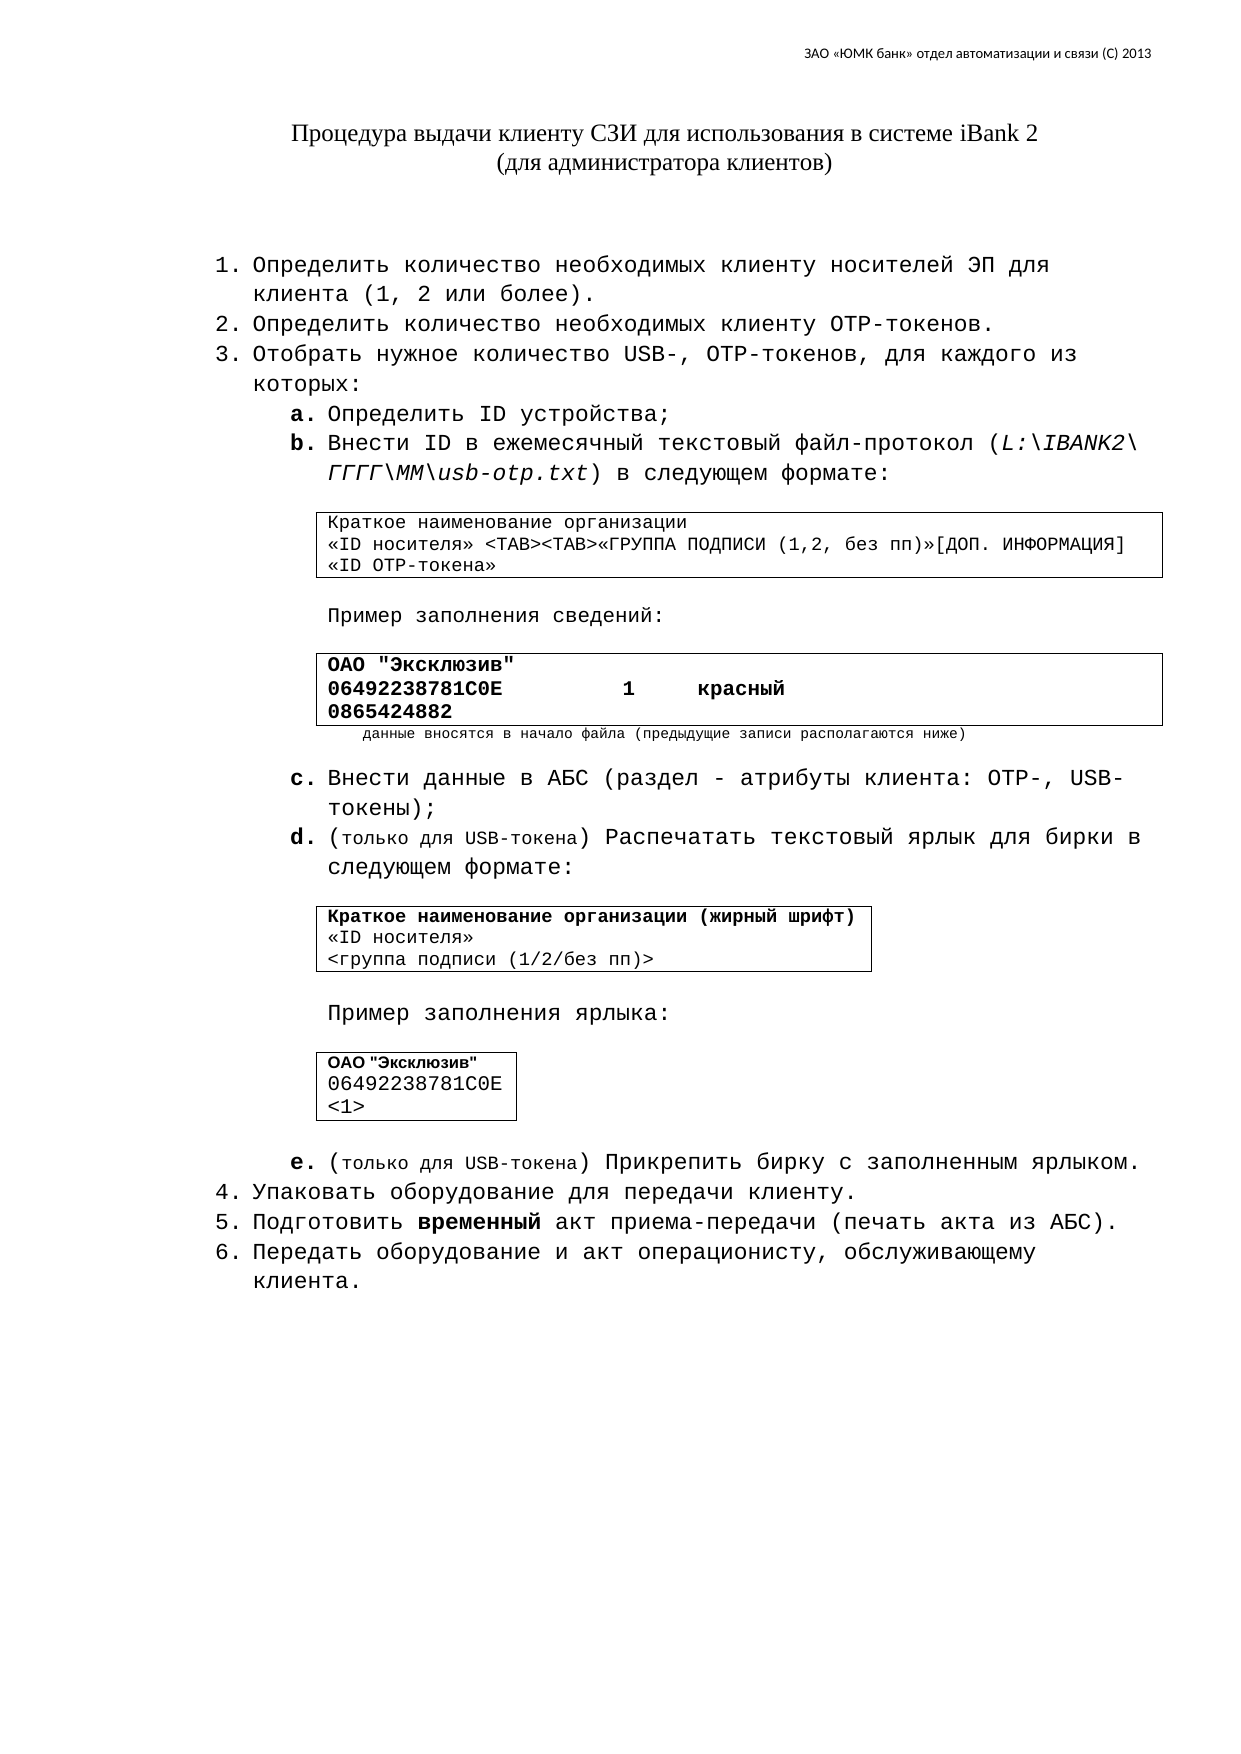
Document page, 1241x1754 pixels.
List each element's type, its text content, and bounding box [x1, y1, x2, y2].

text (для администратора клиентов) [177, 147, 1152, 176]
list Определить количество необходимых клиенту носителей ЭП для клиента (1, 2 или более). [215, 253, 1152, 309]
list Подготовить временный акт приема-передачи (печать акта из АБС). [215, 1210, 1152, 1236]
list Упаковать оборудование для передачи клиенту. [215, 1180, 1152, 1206]
list (только для USB-токена) Прикрепить бирку с заполненным ярлыком. [290, 1151, 1152, 1177]
list Пример заполнения ярлыка: [327, 1002, 1152, 1028]
list Отобрать нужное количество USB-, OTP-токенов, для каждого из которых: [215, 342, 1152, 398]
table_header Краткое наименование организации «ID носителя» <TAB><TAB>«ГРУППА ПОДПИСИ (1,2, без пп)»[ДОП. ИНФОРМАЦИЯ] «ID OTP-токена» [317, 513, 1162, 577]
text Процедура выдачи клиенту СЗИ для использования в системе iBank 2 [177, 118, 1152, 147]
list Определить количество необходимых клиенту OTP-токенов. [215, 313, 1152, 338]
table_header Краткое наименование организации (жирный шрифт) «ID носителя» <группа подписи (1/2/без пп)> [317, 907, 871, 971]
text данные вносятся в начало файла (предыдущие записи располагаются ниже) [177, 726, 1152, 743]
list Передать оборудование и акт операционисту, обслуживающему клиента. [215, 1240, 1152, 1296]
table_header ОАО "Эксклюзив" 06492238781C0E 1 красный 0865424882 [317, 654, 1162, 725]
list Внести ID в ежемесячный текстовый файл-протокол (L:\IBANK2\ГГГГ\ММ\usb-otp.txt) в следующем формате: [290, 432, 1152, 487]
list (только для USB-токена) Распечатать текстовый ярлык для бирки в следующем формате: [290, 826, 1152, 881]
table_header ОАО "Эксклюзив" 06492238781C0E <1> [317, 1053, 516, 1120]
list Внести данные в АБС (раздел - атрибуты клиента: OTP-, USB-токены); [290, 766, 1152, 822]
list Пример заполнения сведений: [327, 605, 1152, 629]
list Определить ID устройства; [290, 402, 1152, 428]
